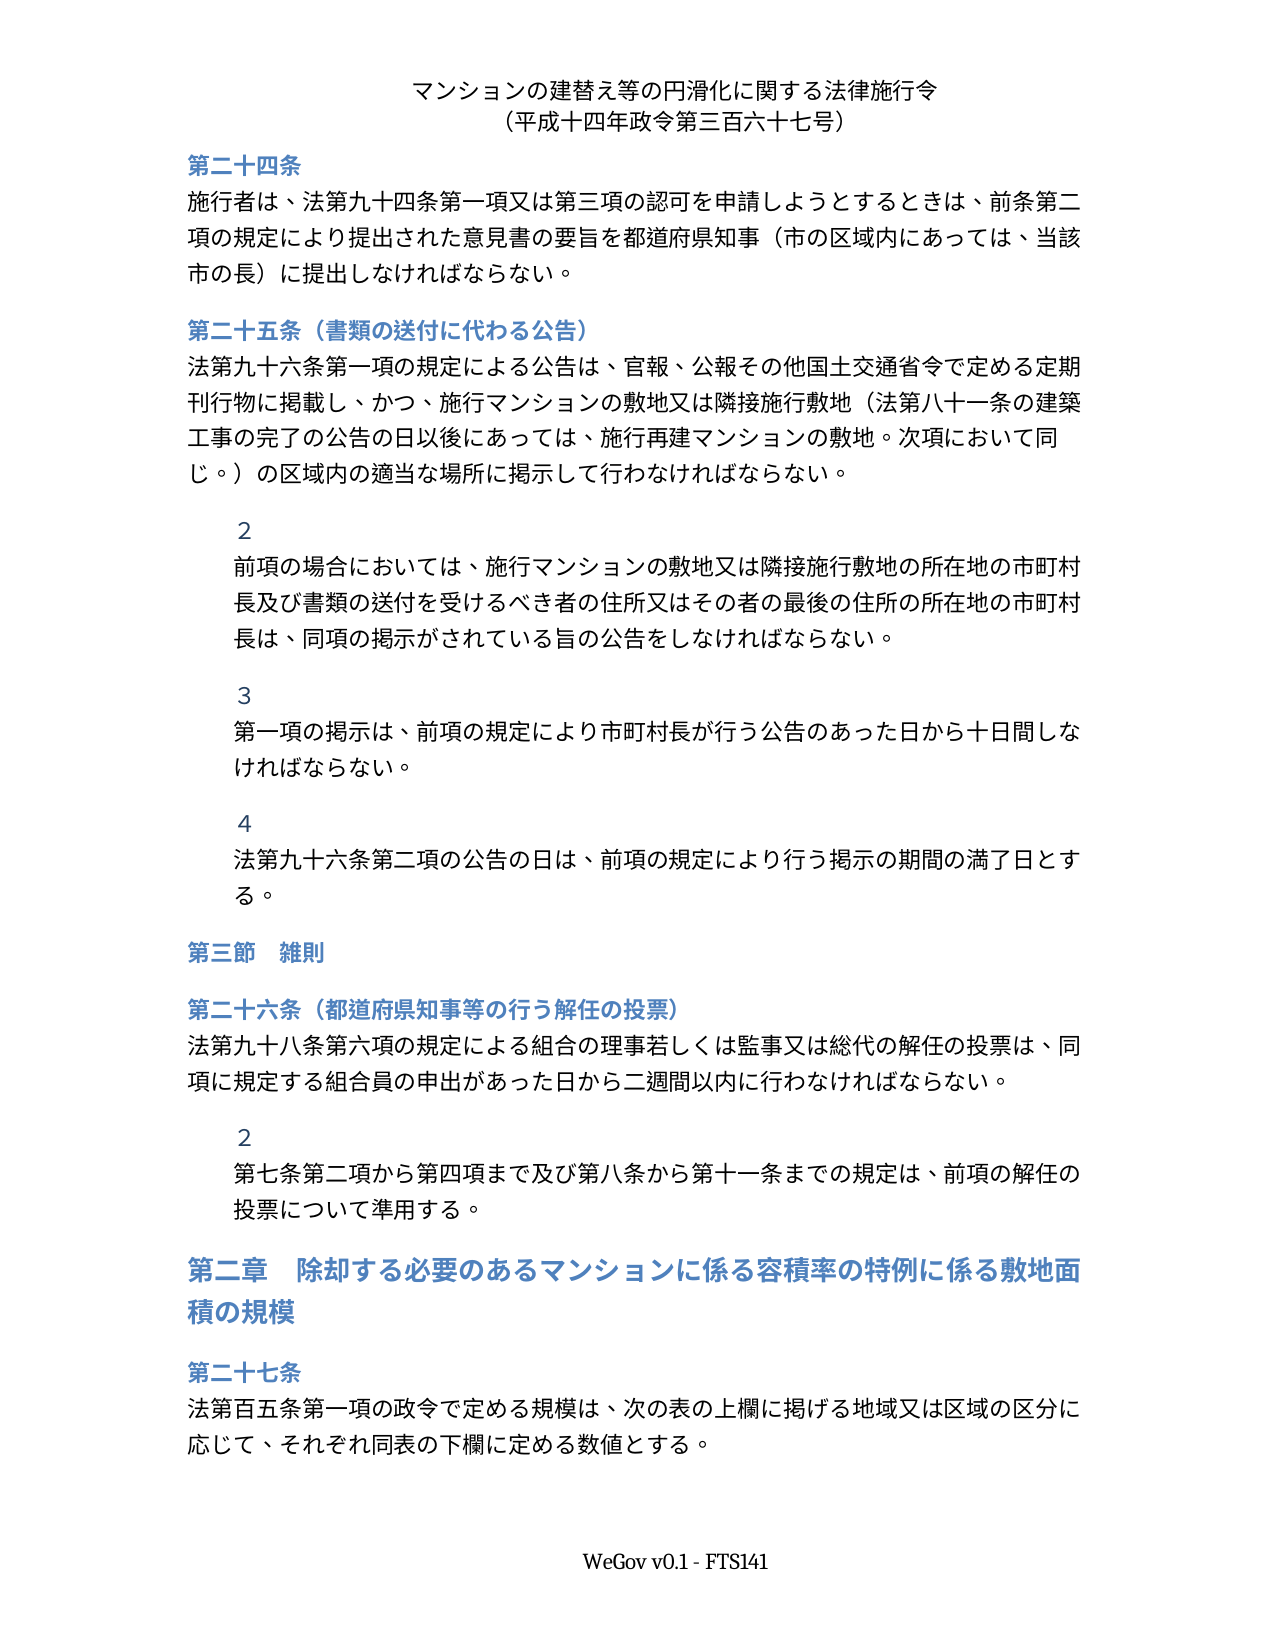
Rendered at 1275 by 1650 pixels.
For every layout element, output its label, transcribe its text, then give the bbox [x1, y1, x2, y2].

text 前項の場合においては、施行マンションの敷地又は隣接施行敷地の所在地の市町村長及び書類の送付を受けるべき者の住所又はその者の最後の住所の所在地の市町村長は、同項の掲示がされている旨の公告をしなければならない。 [233, 551, 1087, 654]
subtitle ２ [233, 1122, 1087, 1154]
subtitle 第二十七条 [187, 1357, 1087, 1388]
subtitle ２ [233, 515, 1087, 546]
subtitle 第二十四条 [187, 150, 1087, 181]
text 法第九十八条第六項の規定による組合の理事若しくは監事又は総代の解任の投票は、同項に規定する組合員の申出があった日から二週間以内に行わなければならない。 [187, 1030, 1087, 1097]
subtitle 第三節 雑則 [187, 937, 1087, 968]
subtitle 第二十五条（書類の送付に代わる公告） [187, 314, 1087, 346]
text 法第九十六条第一項の規定による公告は、官報、公報その他国土交通省令で定める定期刊行物に掲載し、かつ、施行マンションの敷地又は隣接施行敷地（法第八十一条の建築工事の完了の公告の日以後にあっては、施行再建マンションの敷地。次項において同じ。）の区域内の適当な場所に掲示して行わなければならない。 [187, 351, 1087, 489]
text 法第百五条第一項の政令で定める規模は、次の表の上欄に掲げる地域又は区域の区分に応じて、それぞれ同表の下欄に定める数値とする。 [187, 1393, 1087, 1460]
subtitle 第二十六条（都道府県知事等の行う解任の投票） [187, 994, 1087, 1025]
text 施行者は、法第九十四条第一項又は第三項の認可を申請しようとするときは、前条第二項の規定により提出された意見書の要旨を都道府県知事（市の区域内にあっては、当該市の長）に提出しなければならない。 [187, 186, 1087, 289]
text 法第九十六条第二項の公告の日は、前項の規定により行う掲示の期間の満了日とする。 [233, 844, 1087, 911]
subtitle 第二章 除却する必要のあるマンションに係る容積率の特例に係る敷地面積の規模 [187, 1251, 1087, 1330]
subtitle ４ [233, 808, 1087, 839]
subtitle ３ [233, 680, 1087, 711]
text 第七条第二項から第四項まで及び第八条から第十一条までの規定は、前項の解任の投票について準用する。 [233, 1158, 1087, 1226]
text 第一項の掲示は、前項の規定により市町村長が行う公告のあった日から十日間しなければならない。 [233, 716, 1087, 783]
